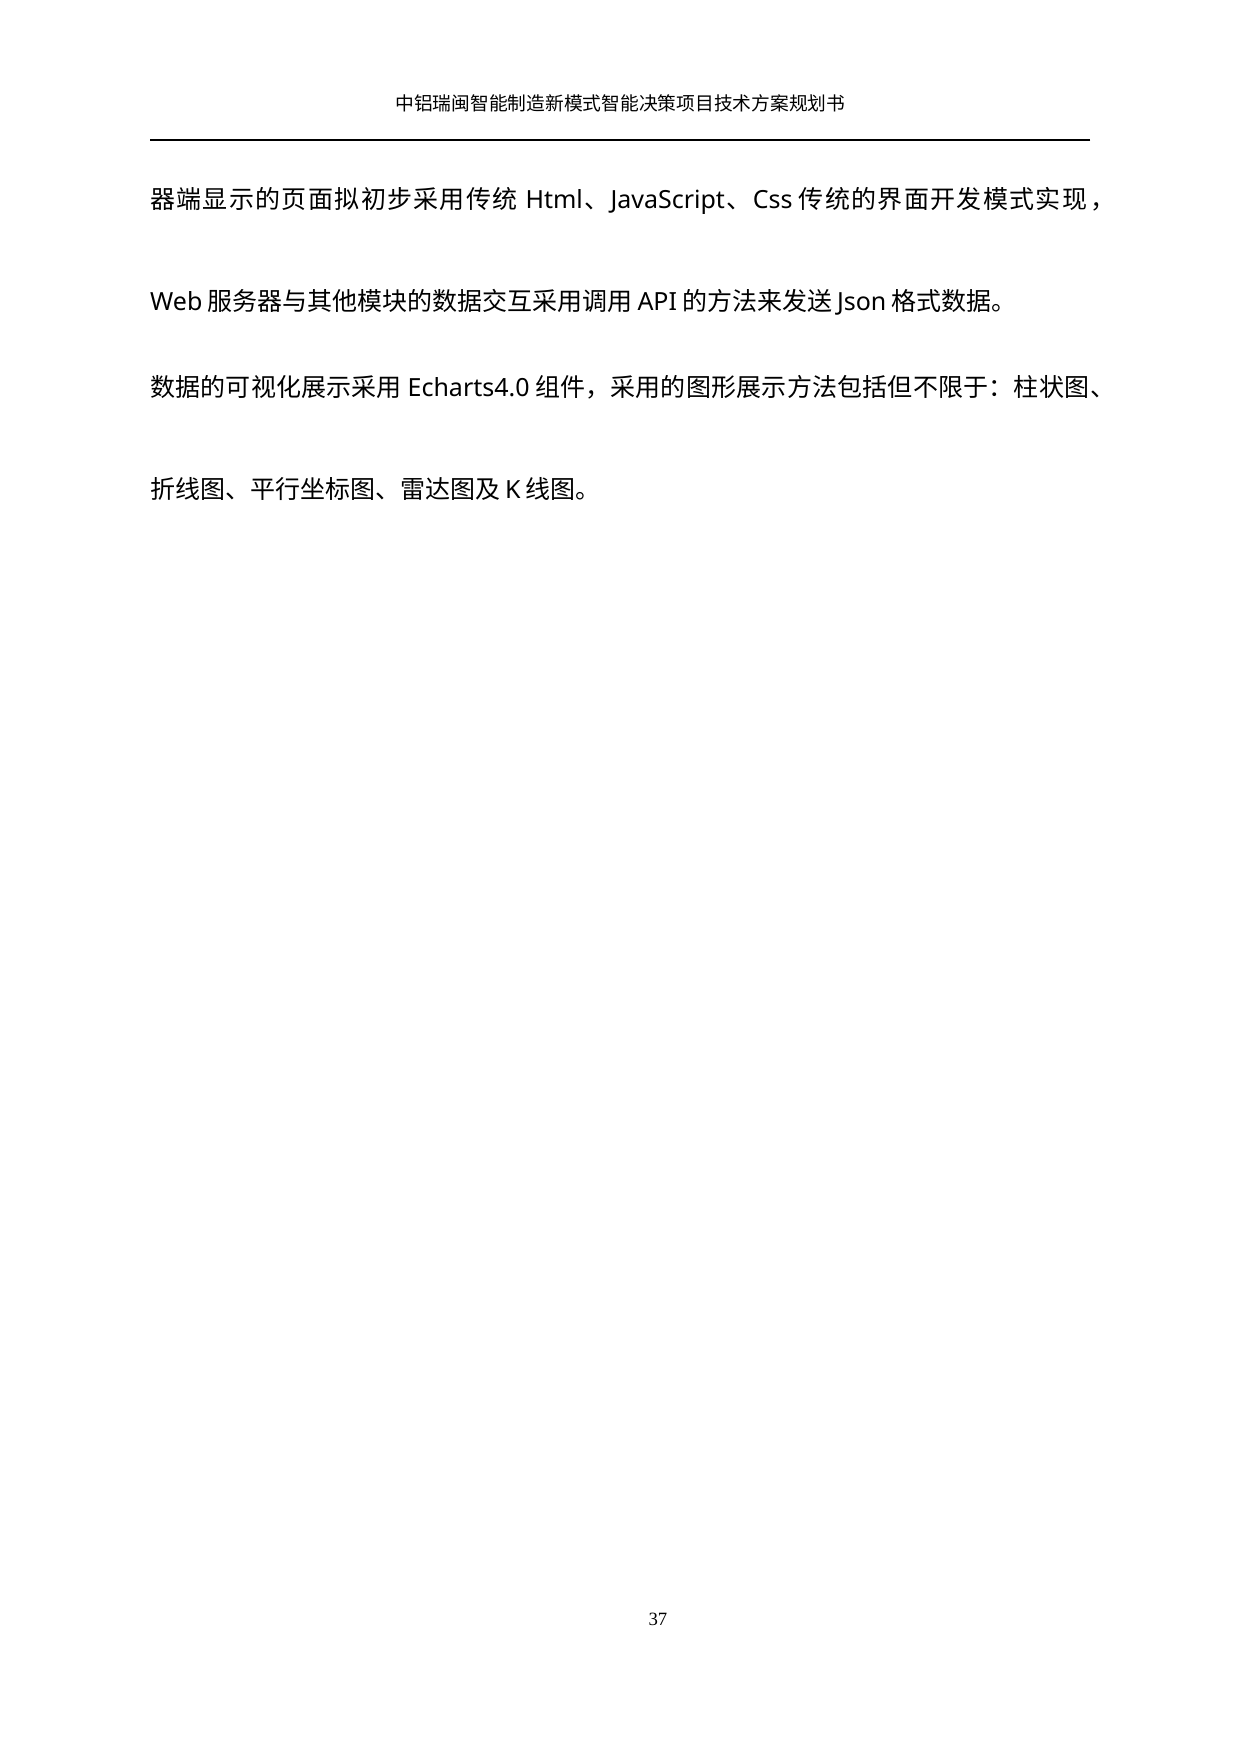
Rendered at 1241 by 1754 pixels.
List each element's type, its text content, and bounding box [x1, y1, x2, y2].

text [150, 164, 1090, 334]
text 数据的可视化展示采用Echarts4.0组件，采用的图形展示方法包括但不限于：柱状图、折线图、平行坐标图、雷达图及K线图。 [150, 352, 1090, 522]
